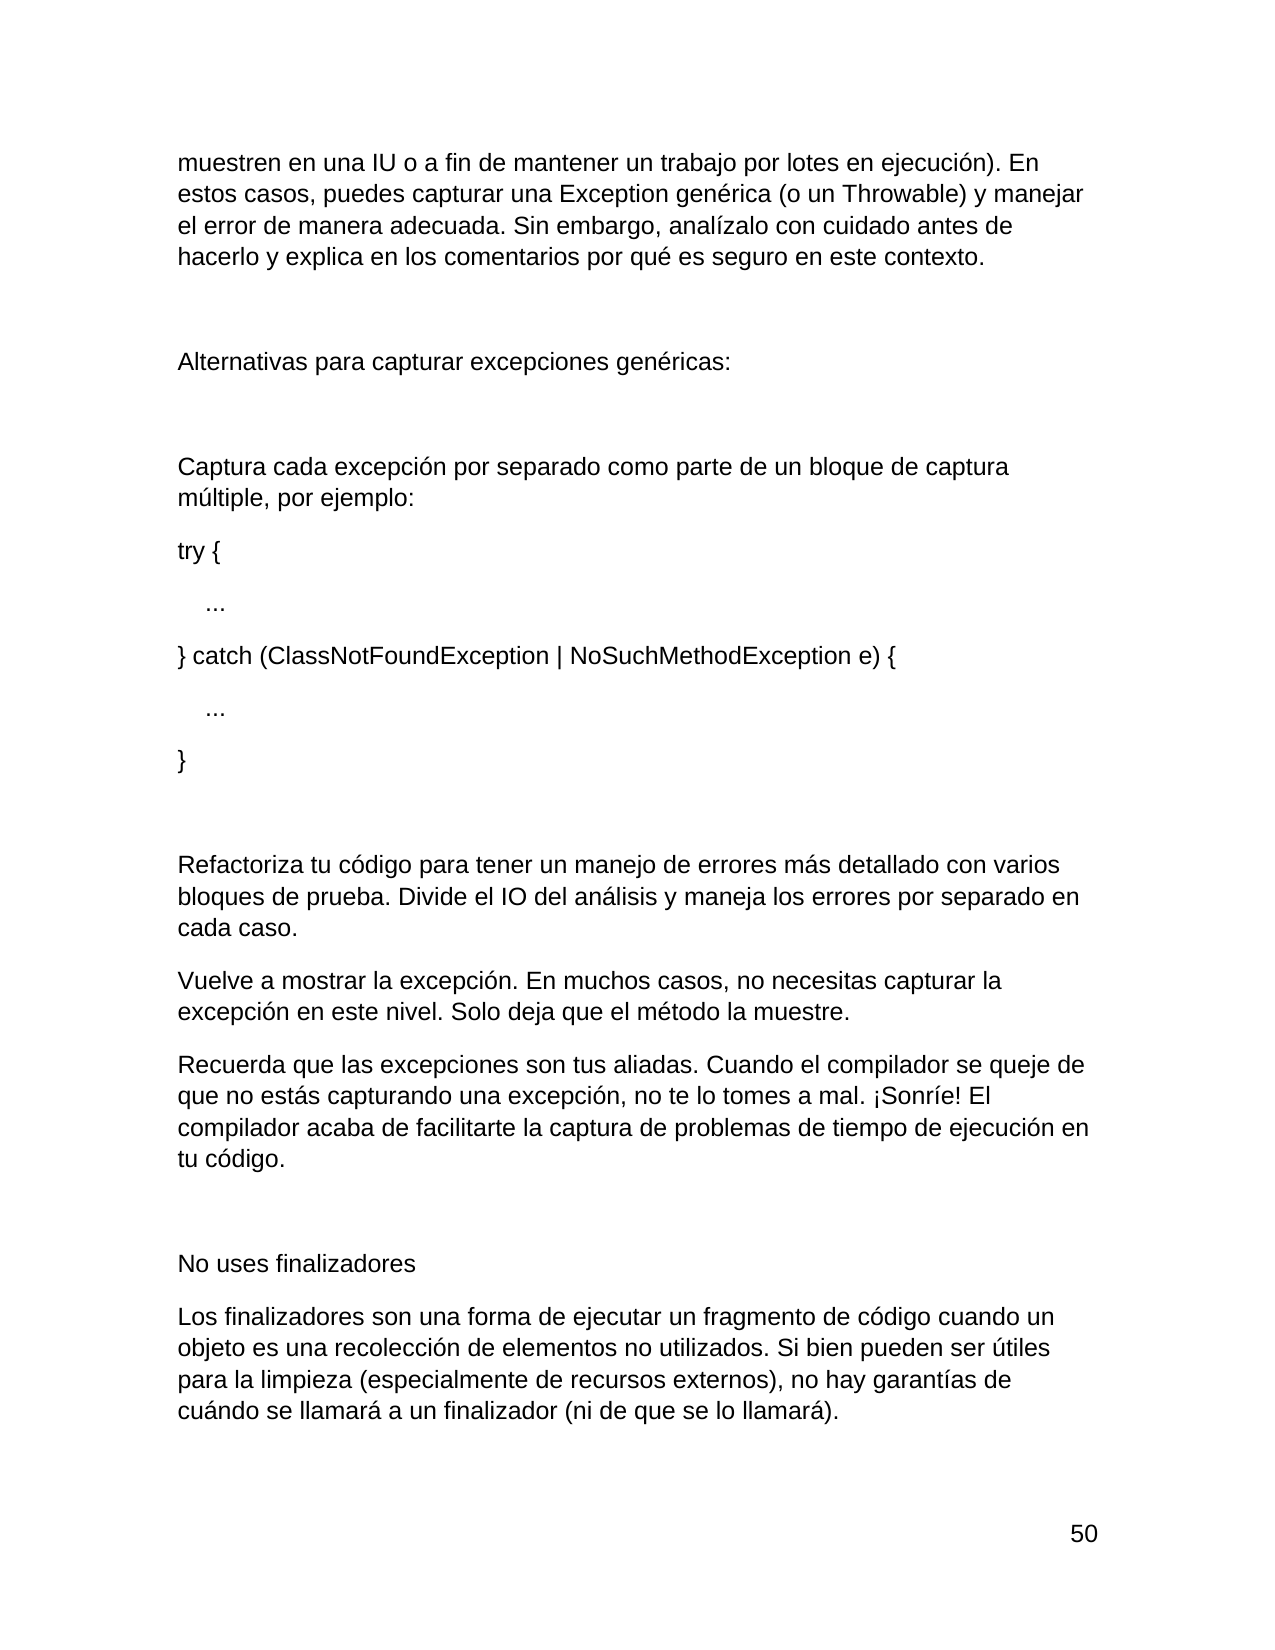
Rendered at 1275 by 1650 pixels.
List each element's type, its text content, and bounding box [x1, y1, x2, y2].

text ... [177, 693, 1098, 722]
text Los finalizadores son una forma de ejecutar un fragmento de código cuando un objeto es una recolección de elementos no utilizados. Si bien pueden ser útiles para la limpieza (especialmente de recursos externos), no hay garantías de cuándo se llamará a un finalizador (ni de que se lo llamará). [177, 1302, 1098, 1425]
text No uses finalizadores [177, 1249, 1098, 1278]
text Vuelve a mostrar la excepción. En muchos casos, no necesitas capturar la excepción en este nivel. Solo deja que el método la muestre. [177, 966, 1098, 1026]
text } [177, 745, 1098, 774]
text Recuerda que las excepciones son tus aliadas. Cuando el compilador se queje de que no estás capturando una excepción, no te lo tomes a mal. ¡Sonríe! El compilador acaba de facilitarte la captura de problemas de tiempo de ejecución en tu código. [177, 1050, 1098, 1173]
text Captura cada excepción por separado como parte de un bloque de captura múltiple, por ejemplo: [177, 452, 1098, 512]
text ... [177, 588, 1098, 617]
text Alternativas para capturar excepciones genéricas: [177, 347, 1098, 376]
text Refactoriza tu código para tener un manejo de errores más detallado con varios bloques de prueba. Divide el IO del análisis y maneja los errores por separado en cada caso. [177, 850, 1098, 942]
text } catch (ClassNotFoundException | NoSuchMethodException e) { [177, 641, 1098, 669]
text try { [177, 536, 1098, 564]
